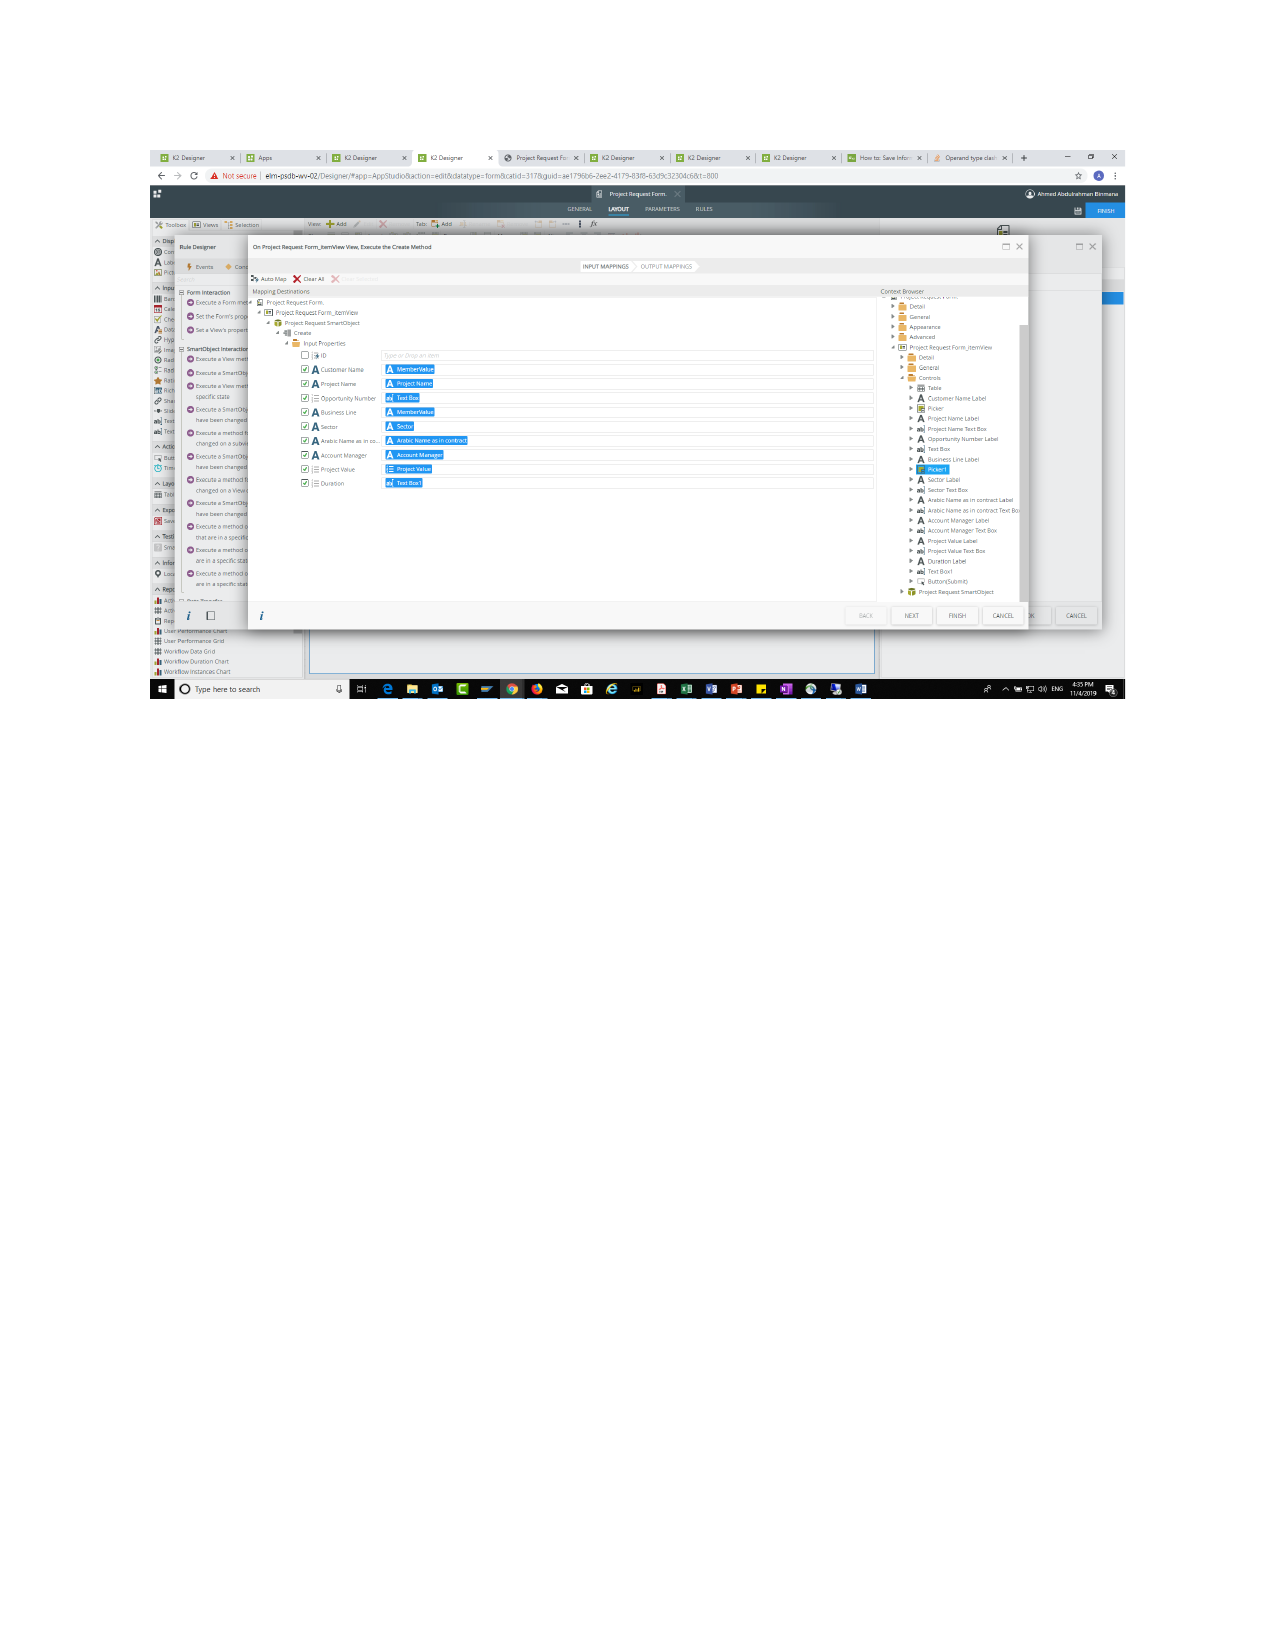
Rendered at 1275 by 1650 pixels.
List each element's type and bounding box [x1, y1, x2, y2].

picture [150, 150, 1125, 699]
